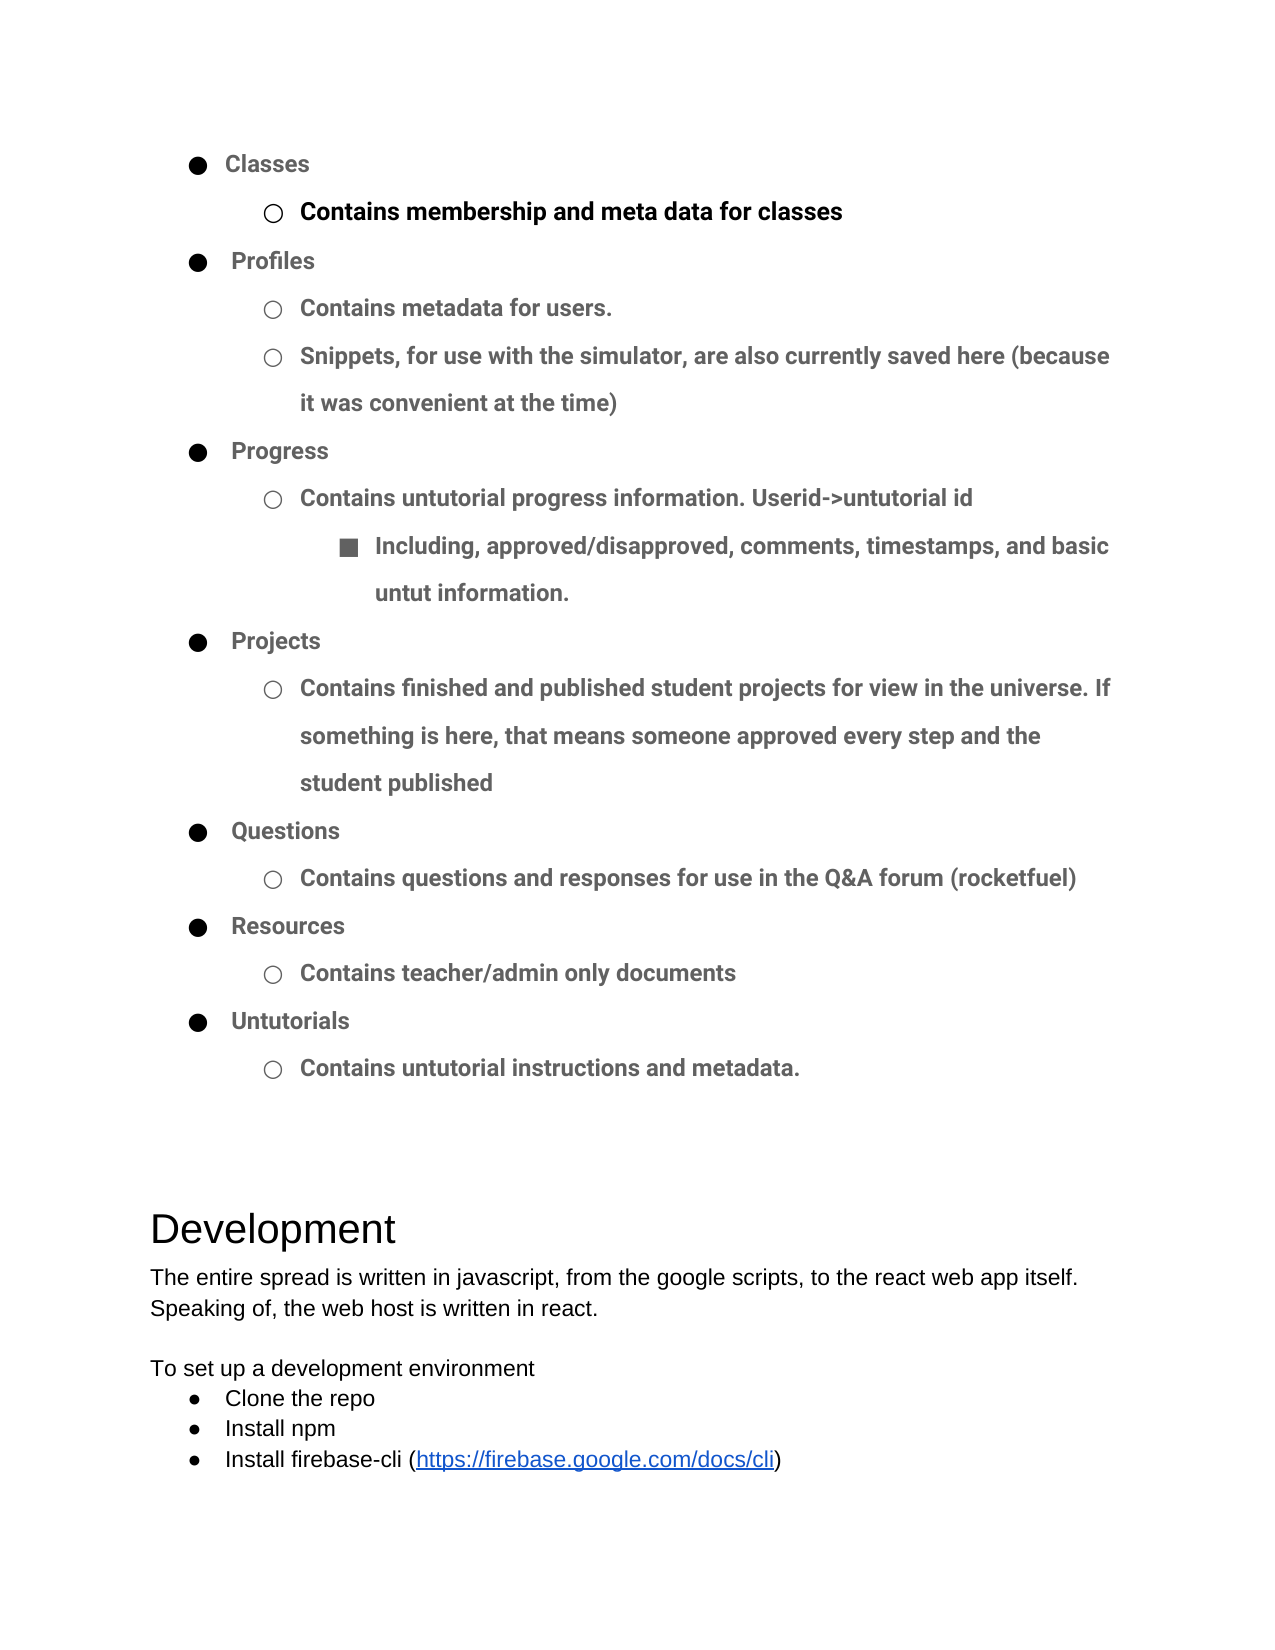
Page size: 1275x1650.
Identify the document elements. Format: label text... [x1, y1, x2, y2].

list Contains untutorial instructions and metadata. [262, 1054, 1125, 1082]
list Including, approved/disapproved, comments, timestamps, and basic untut information. [337, 532, 1125, 607]
subtitle Development [150, 1204, 1125, 1252]
text The entire spread is written in javascript, from the google scripts, to the react web app itself. [150, 1264, 1125, 1291]
list Contains teacher/admin only documents [262, 959, 1125, 987]
list Untutorials [187, 1007, 1125, 1035]
list Contains membership and meta data for classes [262, 197, 1125, 227]
list Install firebase-cli (https://firebase.google.com/docs/cli) [187, 1446, 1125, 1472]
text Speaking of, the web host is written in react. [150, 1294, 1125, 1321]
list Questions [187, 817, 1125, 845]
list Install npm [187, 1415, 1125, 1442]
list Resources [187, 912, 1125, 940]
list Contains metadata for users. [262, 294, 1125, 322]
list Progress [187, 437, 1125, 465]
text To set up a development environment [150, 1355, 1125, 1381]
list Profiles [187, 247, 1125, 275]
list Projects [187, 627, 1125, 655]
list Clone the repo [187, 1385, 1125, 1412]
list Contains untutorial progress information. Userid->untutorial id [262, 484, 1125, 512]
list Contains finished and published student projects for view in the universe. If something is here, that means someone approved every step and the student published [262, 674, 1125, 797]
list Contains questions and responses for use in the Q&A forum (rocketfuel) [262, 864, 1125, 892]
list Snippets, for use with the simulator, are also currently saved here (because it was convenient at the time) [262, 342, 1125, 417]
list Classes [187, 150, 1125, 178]
